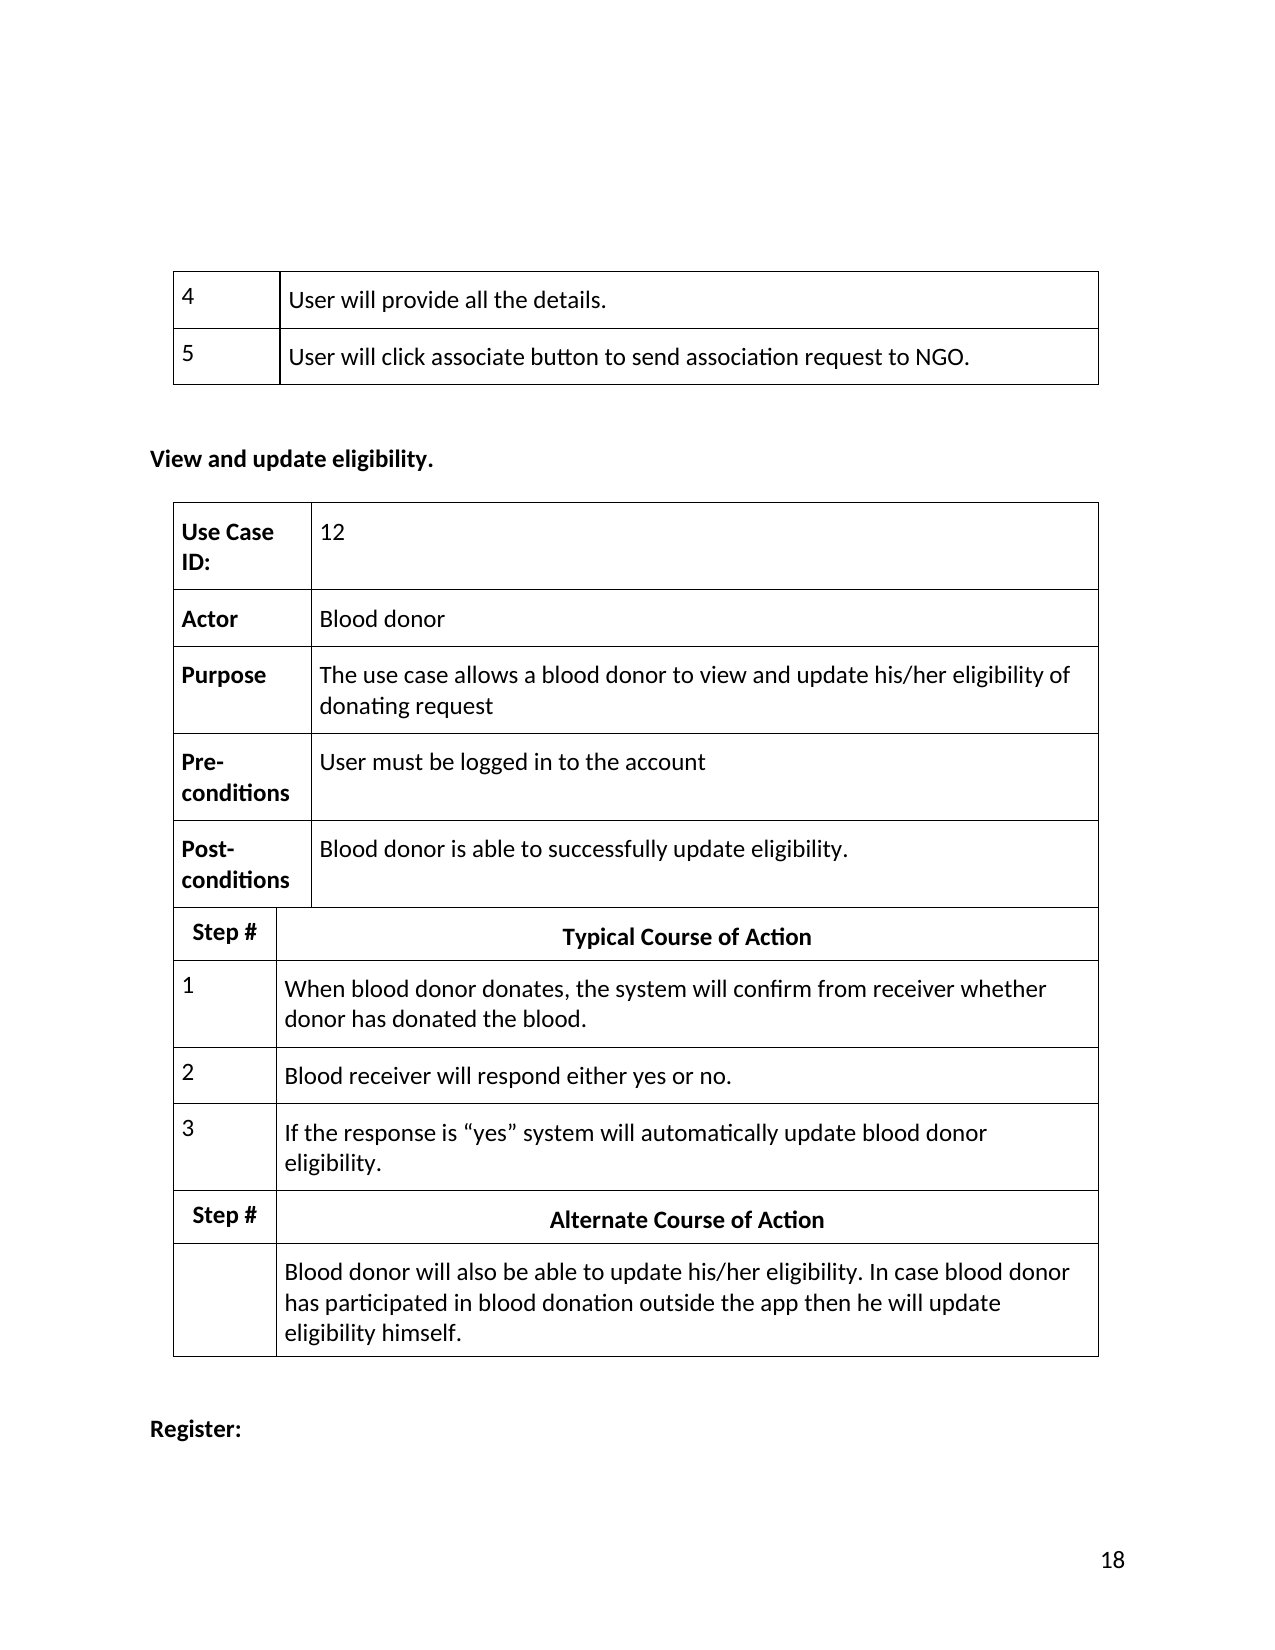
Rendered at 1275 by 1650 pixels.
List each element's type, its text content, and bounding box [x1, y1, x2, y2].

table_cell If the response is “yes” system will automatically update blood donor eligibility. [277, 1104, 1098, 1190]
table_cell Pre-conditions [174, 734, 311, 820]
table_cell 4 [174, 272, 279, 327]
table_header 12 [312, 503, 1098, 589]
table_cell User will provide all the details. [281, 272, 1098, 327]
table_cell User must be logged in to the account [312, 734, 1098, 820]
table_cell Blood donor [312, 590, 1098, 646]
table_cell Typical Course of Action [277, 908, 1098, 959]
table_cell User will click associate button to send association request to NGO. [281, 329, 1098, 384]
table_cell [174, 1244, 276, 1356]
table_cell The use case allows a blood donor to view and update his/her eligibility of donating request [312, 647, 1098, 733]
table_cell Blood donor will also be able to update his/her eligibility. In case blood donor has participated in blood donation outside the app then he will update eligibility himself. [277, 1244, 1098, 1356]
table_cell 2 [174, 1048, 276, 1103]
table_cell Alternate Course of Action [277, 1191, 1098, 1243]
text Register: [150, 1413, 1125, 1444]
table_cell Step # [174, 908, 276, 959]
table_cell 3 [174, 1104, 276, 1190]
table_cell Blood donor is able to successfully update eligibility. [312, 821, 1098, 907]
table_cell 5 [174, 329, 279, 384]
text View and update eligibility. [150, 444, 1125, 474]
table_cell Step # [174, 1191, 276, 1243]
table_cell When blood donor donates, the system will confirm from receiver whether donor has donated the blood. [277, 961, 1098, 1047]
table_cell Blood receiver will respond either yes or no. [277, 1048, 1098, 1103]
table_cell 1 [174, 961, 276, 1047]
table_cell Purpose [174, 647, 311, 733]
table_cell Actor [174, 590, 311, 646]
table_header Use Case ID: [174, 503, 311, 589]
table_cell Post-conditions [174, 821, 311, 907]
